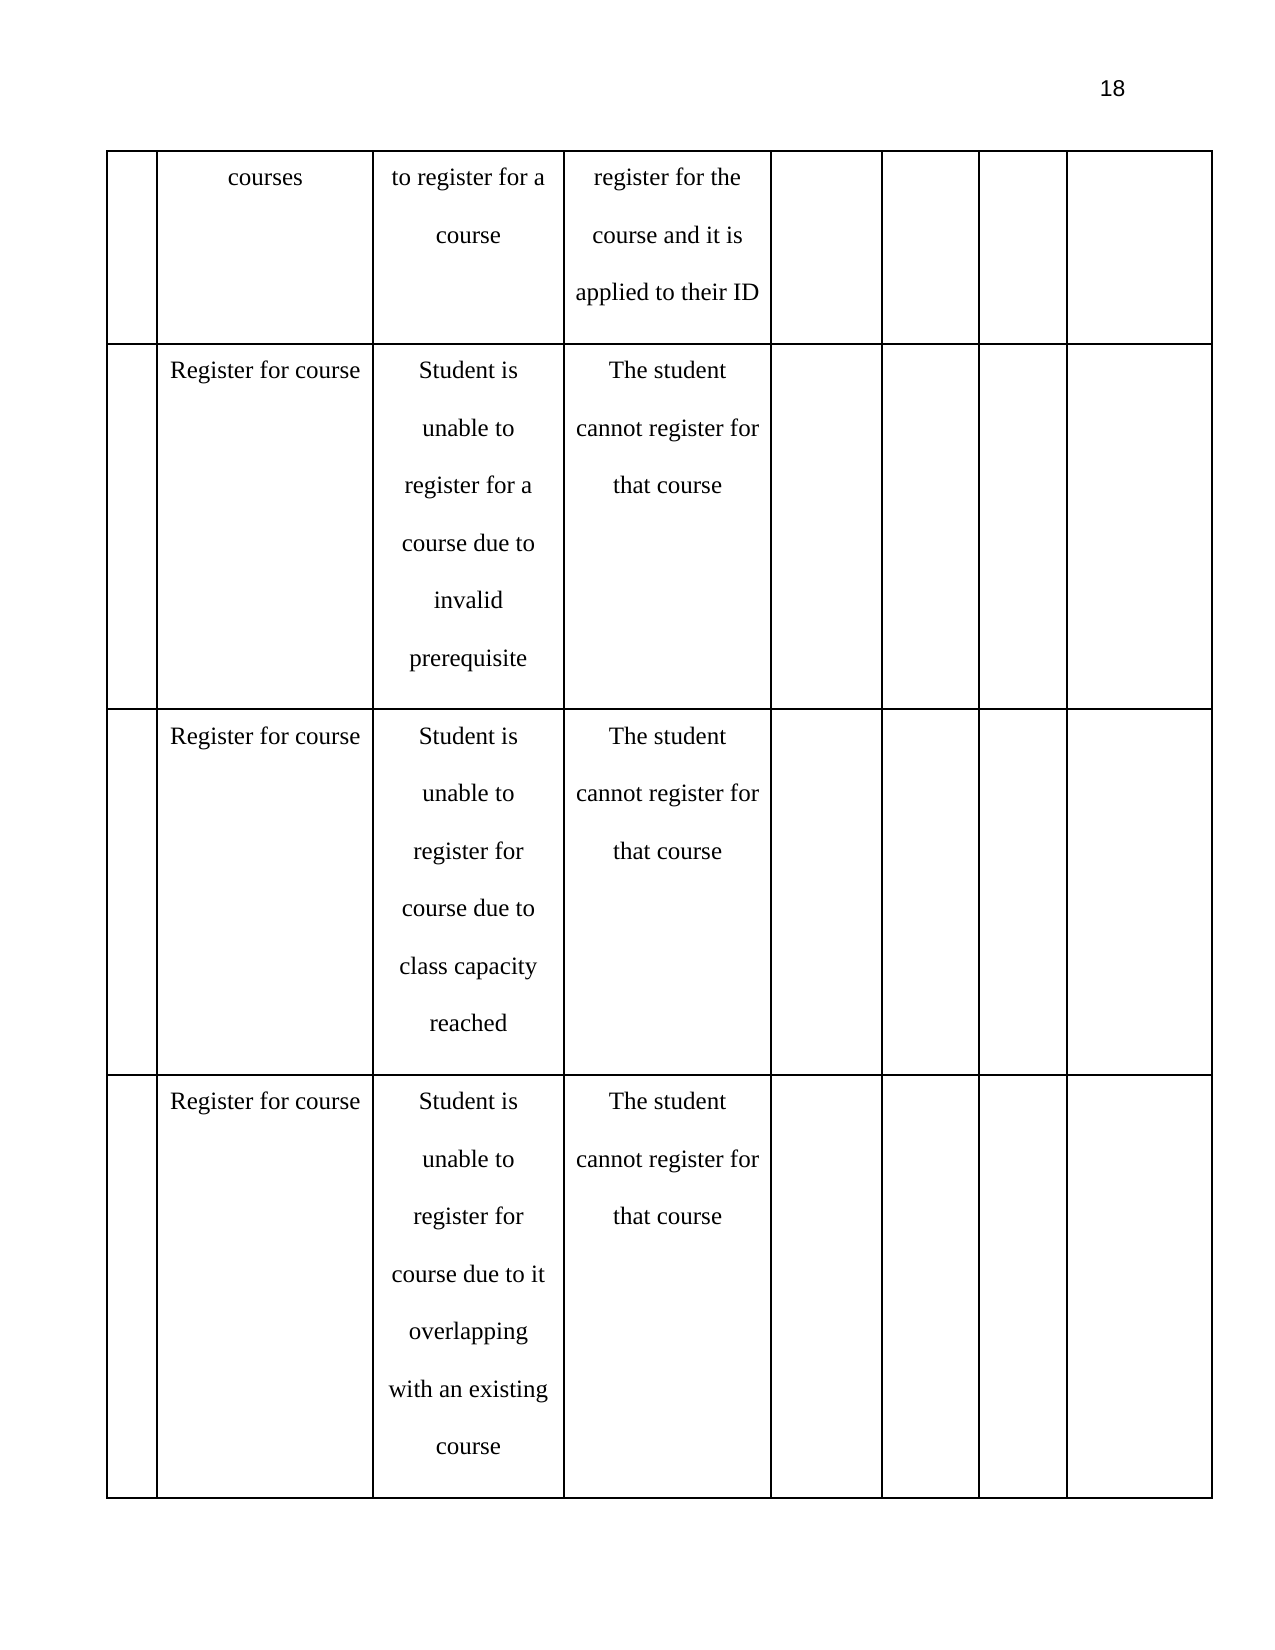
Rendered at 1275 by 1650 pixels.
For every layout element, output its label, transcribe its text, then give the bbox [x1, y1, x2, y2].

table_cell [1068, 345, 1211, 708]
table_cell [108, 1076, 156, 1497]
table_cell [108, 345, 156, 708]
table_cell Student is unable to register for course due to it overlapping with an existing course [374, 1076, 563, 1497]
table_cell [883, 710, 978, 1074]
table_cell [883, 1076, 978, 1497]
table_cell [980, 152, 1066, 343]
table_cell [1068, 1076, 1211, 1497]
table_cell Student is unable to register for course due to class capacity reached [374, 710, 563, 1074]
table_cell [772, 152, 881, 343]
table_cell [772, 345, 881, 708]
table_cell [565, 152, 770, 343]
table_cell 7 [108, 152, 156, 343]
table_cell Register for course [158, 345, 372, 708]
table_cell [158, 152, 372, 343]
table_cell Student is unable to register for a course due to invalid prerequisite [374, 345, 563, 708]
table_cell [980, 710, 1066, 1074]
table_cell The student cannot register for that course [565, 345, 770, 708]
table_cell Register for course [158, 710, 372, 1074]
table_cell [980, 345, 1066, 708]
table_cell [374, 152, 563, 343]
table_cell [980, 1076, 1066, 1497]
table_cell [1068, 710, 1211, 1074]
table_cell The student cannot register for that course [565, 1076, 770, 1497]
table_cell [883, 345, 978, 708]
table_cell [772, 1076, 881, 1497]
table_cell The student cannot register for that course [565, 710, 770, 1074]
table_cell Register for course [158, 1076, 372, 1497]
table_cell [772, 710, 881, 1074]
table_cell [108, 710, 156, 1074]
table_cell [1068, 152, 1211, 343]
table_cell [883, 152, 978, 343]
